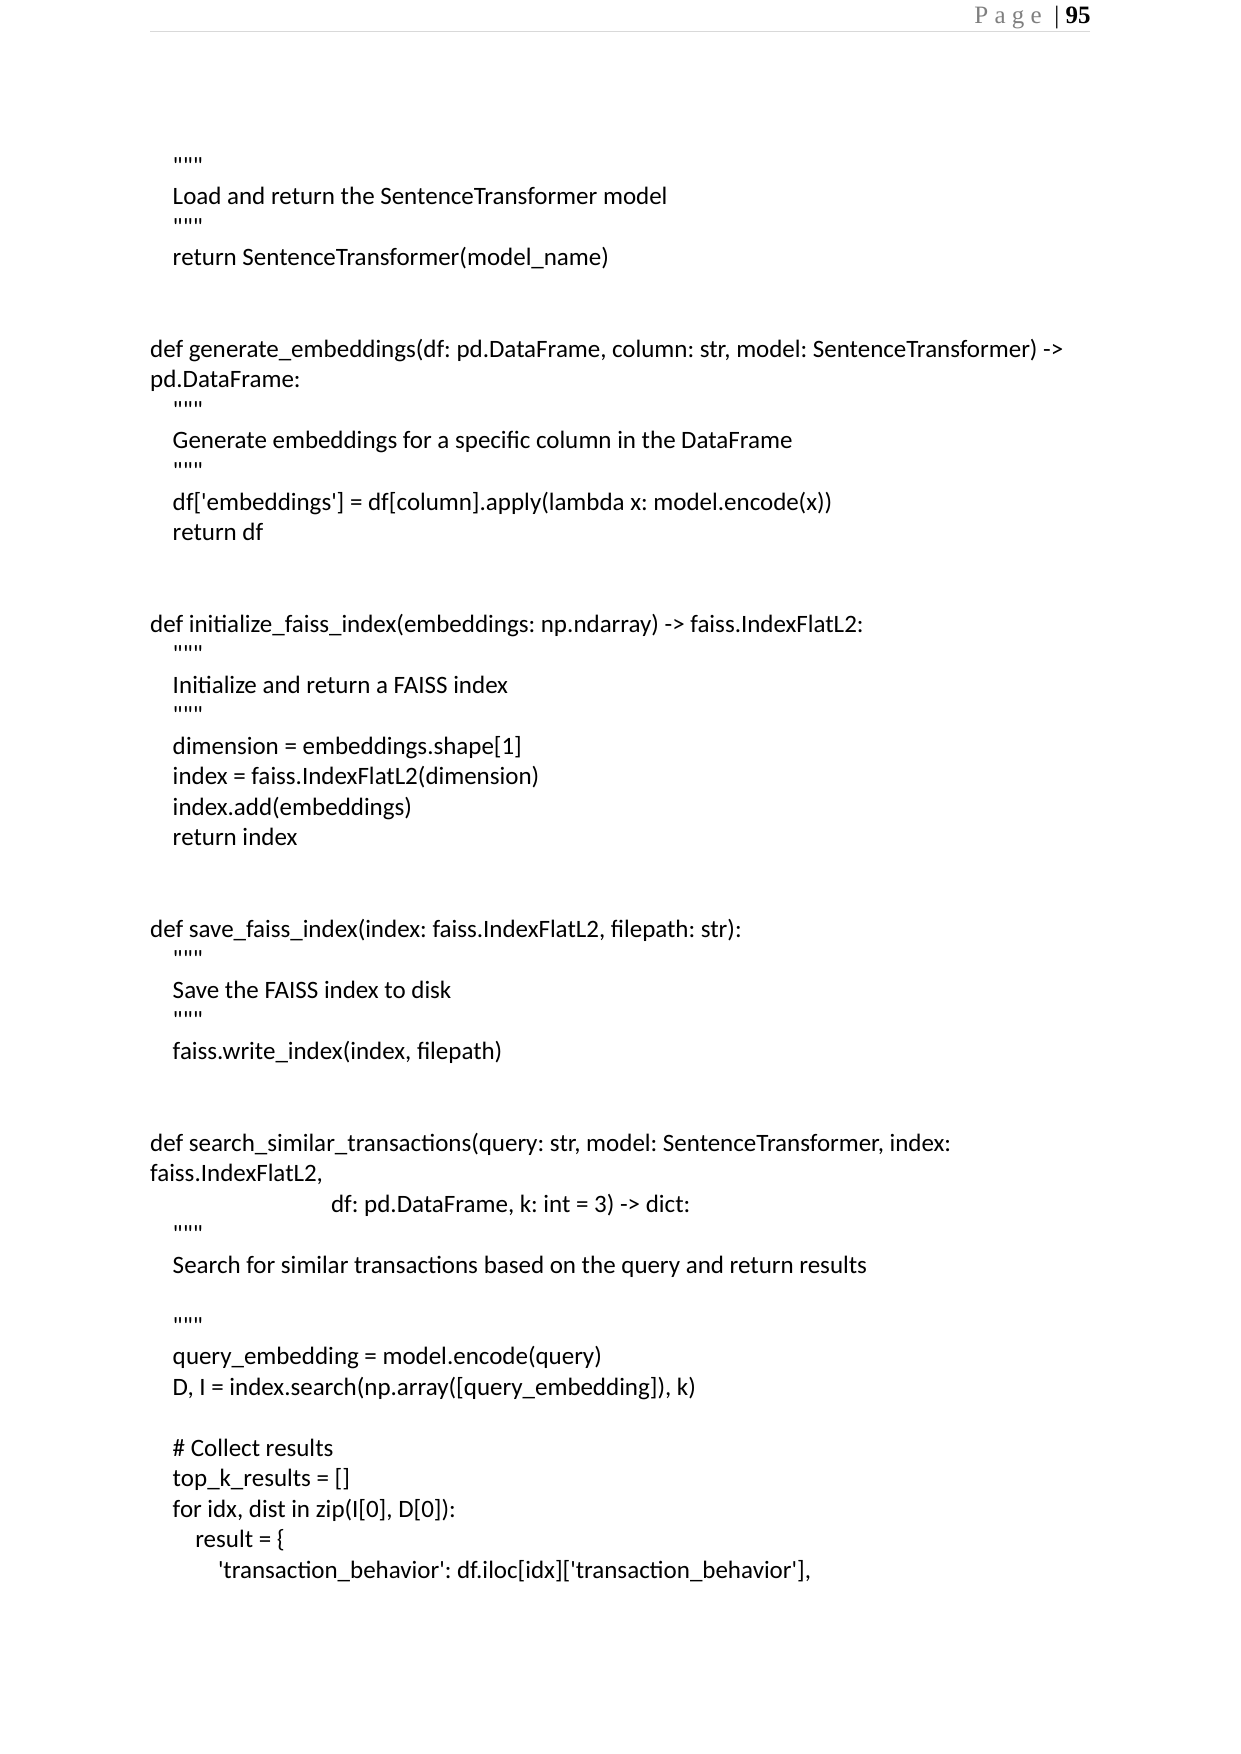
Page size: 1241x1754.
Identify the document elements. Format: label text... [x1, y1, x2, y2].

text def save_faiss_index(index: faiss.IndexFlatL2, filepath: str): [150, 913, 1090, 943]
text Search for similar transactions based on the query and return results [150, 1249, 1090, 1279]
text index = faiss.IndexFlatL2(dimension) [150, 760, 1090, 791]
text """ [150, 1310, 1090, 1340]
text dimension = embeddings.shape[1] [150, 730, 1090, 760]
text Initialize and return a FAISS index [150, 669, 1090, 699]
text def generate_embeddings(df: pd.DataFrame, column: str, model: SentenceTransformer) -> pd.DataFrame: [150, 333, 1090, 394]
text for idx, dist in zip(I[0], D[0]): [150, 1493, 1090, 1523]
text index.add(embeddings) [150, 791, 1090, 821]
text Save the FAISS index to disk [150, 974, 1090, 1004]
text faiss.write_index(index, filepath) [150, 1035, 1090, 1066]
text """ [150, 699, 1090, 730]
text """ [150, 943, 1090, 974]
text top_k_results = [] [150, 1462, 1090, 1493]
text """ [150, 1218, 1090, 1249]
text df['embeddings'] = df[column].apply(lambda x: model.encode(x)) [150, 486, 1090, 516]
text """ [150, 1004, 1090, 1035]
text result = { [150, 1523, 1090, 1554]
text return df [150, 516, 1090, 547]
text """ [150, 150, 1090, 181]
text def search_similar_transactions(query: str, model: SentenceTransformer, index: faiss.IndexFlatL2, [150, 1127, 1090, 1188]
text """ [150, 211, 1090, 242]
text return index [150, 821, 1090, 852]
text D, I = index.search(np.array([query_embedding]), k) [150, 1371, 1090, 1401]
text Load and return the SentenceTransformer model [150, 181, 1090, 211]
text 'transaction_behavior': df.iloc[idx]['transaction_behavior'], [150, 1554, 1090, 1584]
text # Collect results [150, 1432, 1090, 1462]
text """ [150, 638, 1090, 669]
text return SentenceTransformer(model_name) [150, 242, 1090, 272]
text df: pd.DataFrame, k: int = 3) -> dict: [150, 1188, 1090, 1218]
text """ [150, 455, 1090, 486]
text Generate embeddings for a specific column in the DataFrame [150, 425, 1090, 455]
text """ [150, 394, 1090, 425]
text def initialize_faiss_index(embeddings: np.ndarray) -> faiss.IndexFlatL2: [150, 608, 1090, 638]
text query_embedding = model.encode(query) [150, 1340, 1090, 1371]
